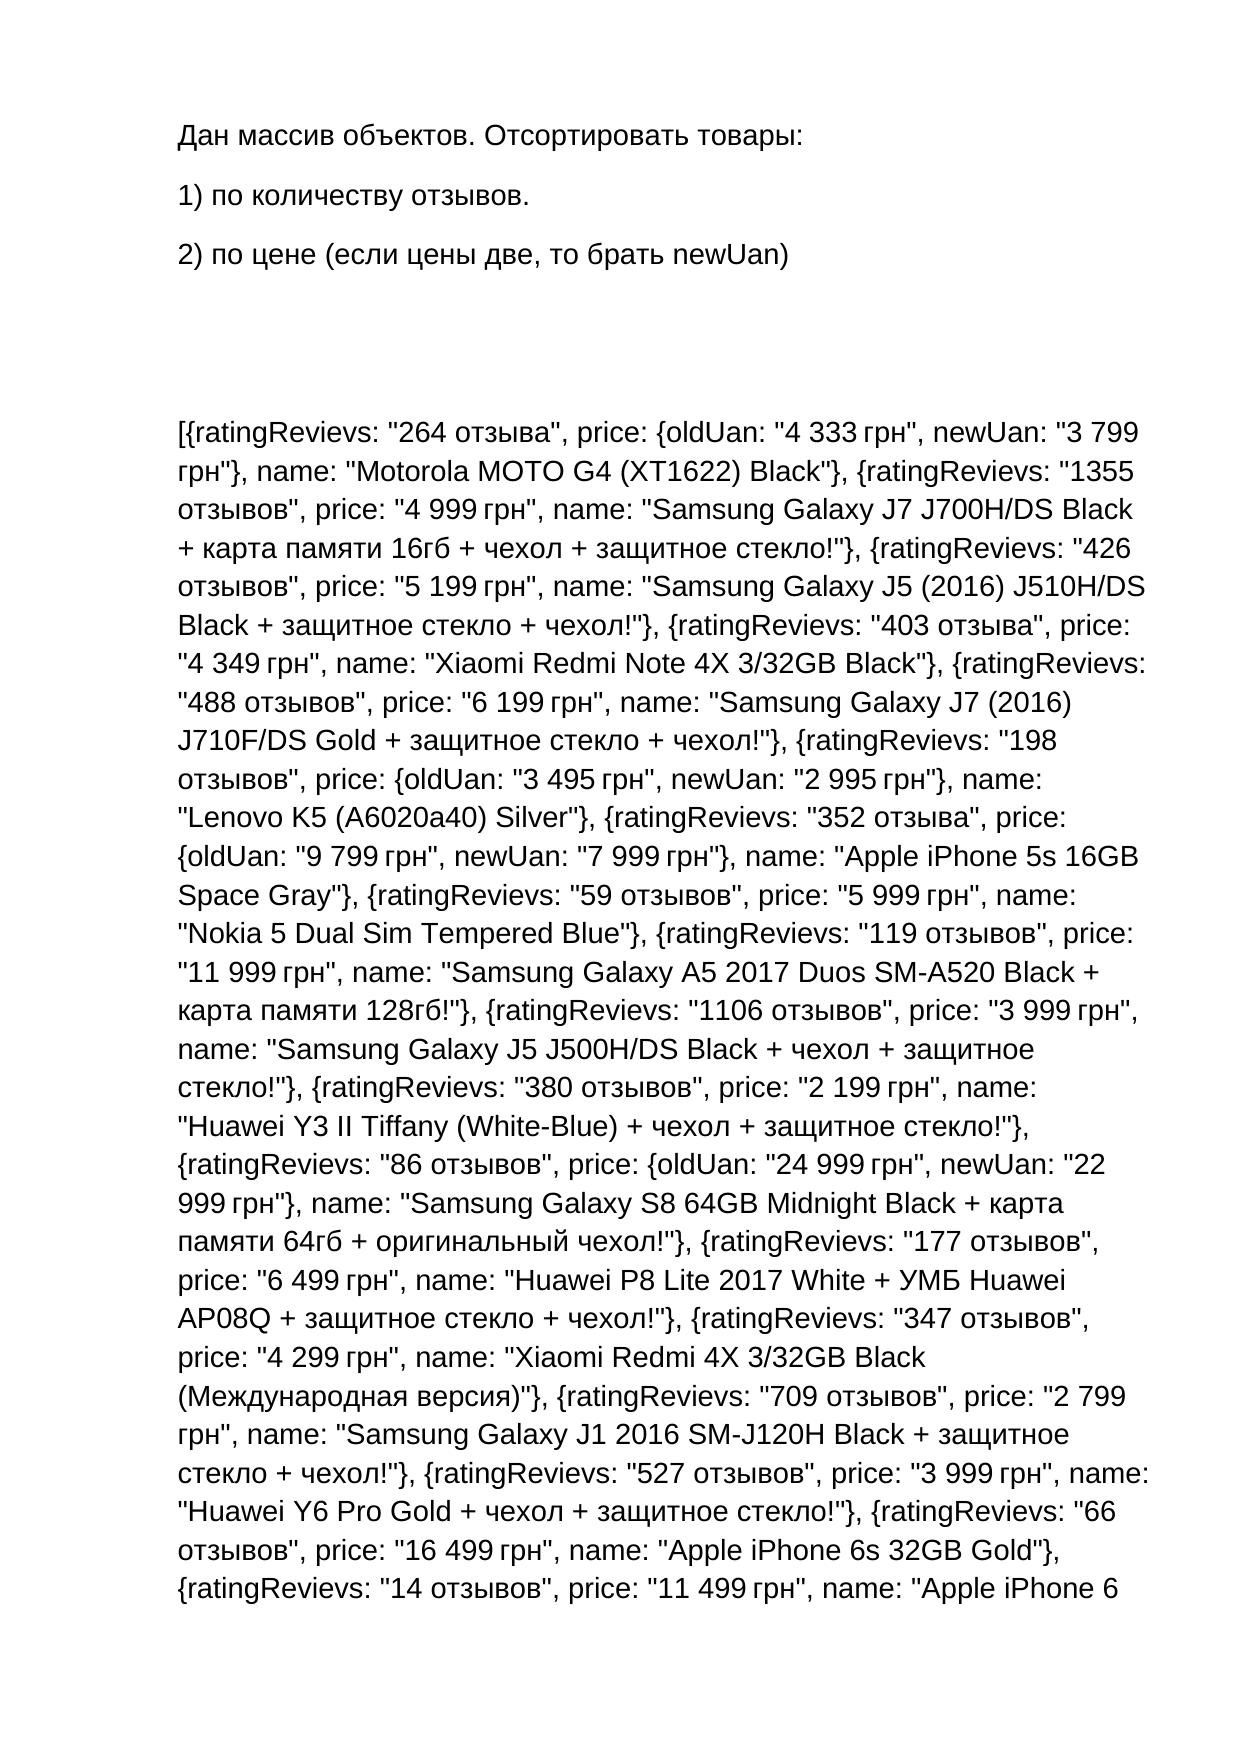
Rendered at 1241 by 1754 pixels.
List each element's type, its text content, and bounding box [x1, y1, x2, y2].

text Дан массив объектов. Отсортировать товары: [177, 118, 1152, 152]
text 1) по количеству отзывов. [177, 177, 1152, 211]
text 2) по цене (если цены две, то брать newUan) [177, 237, 1152, 270]
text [177, 415, 1152, 1605]
